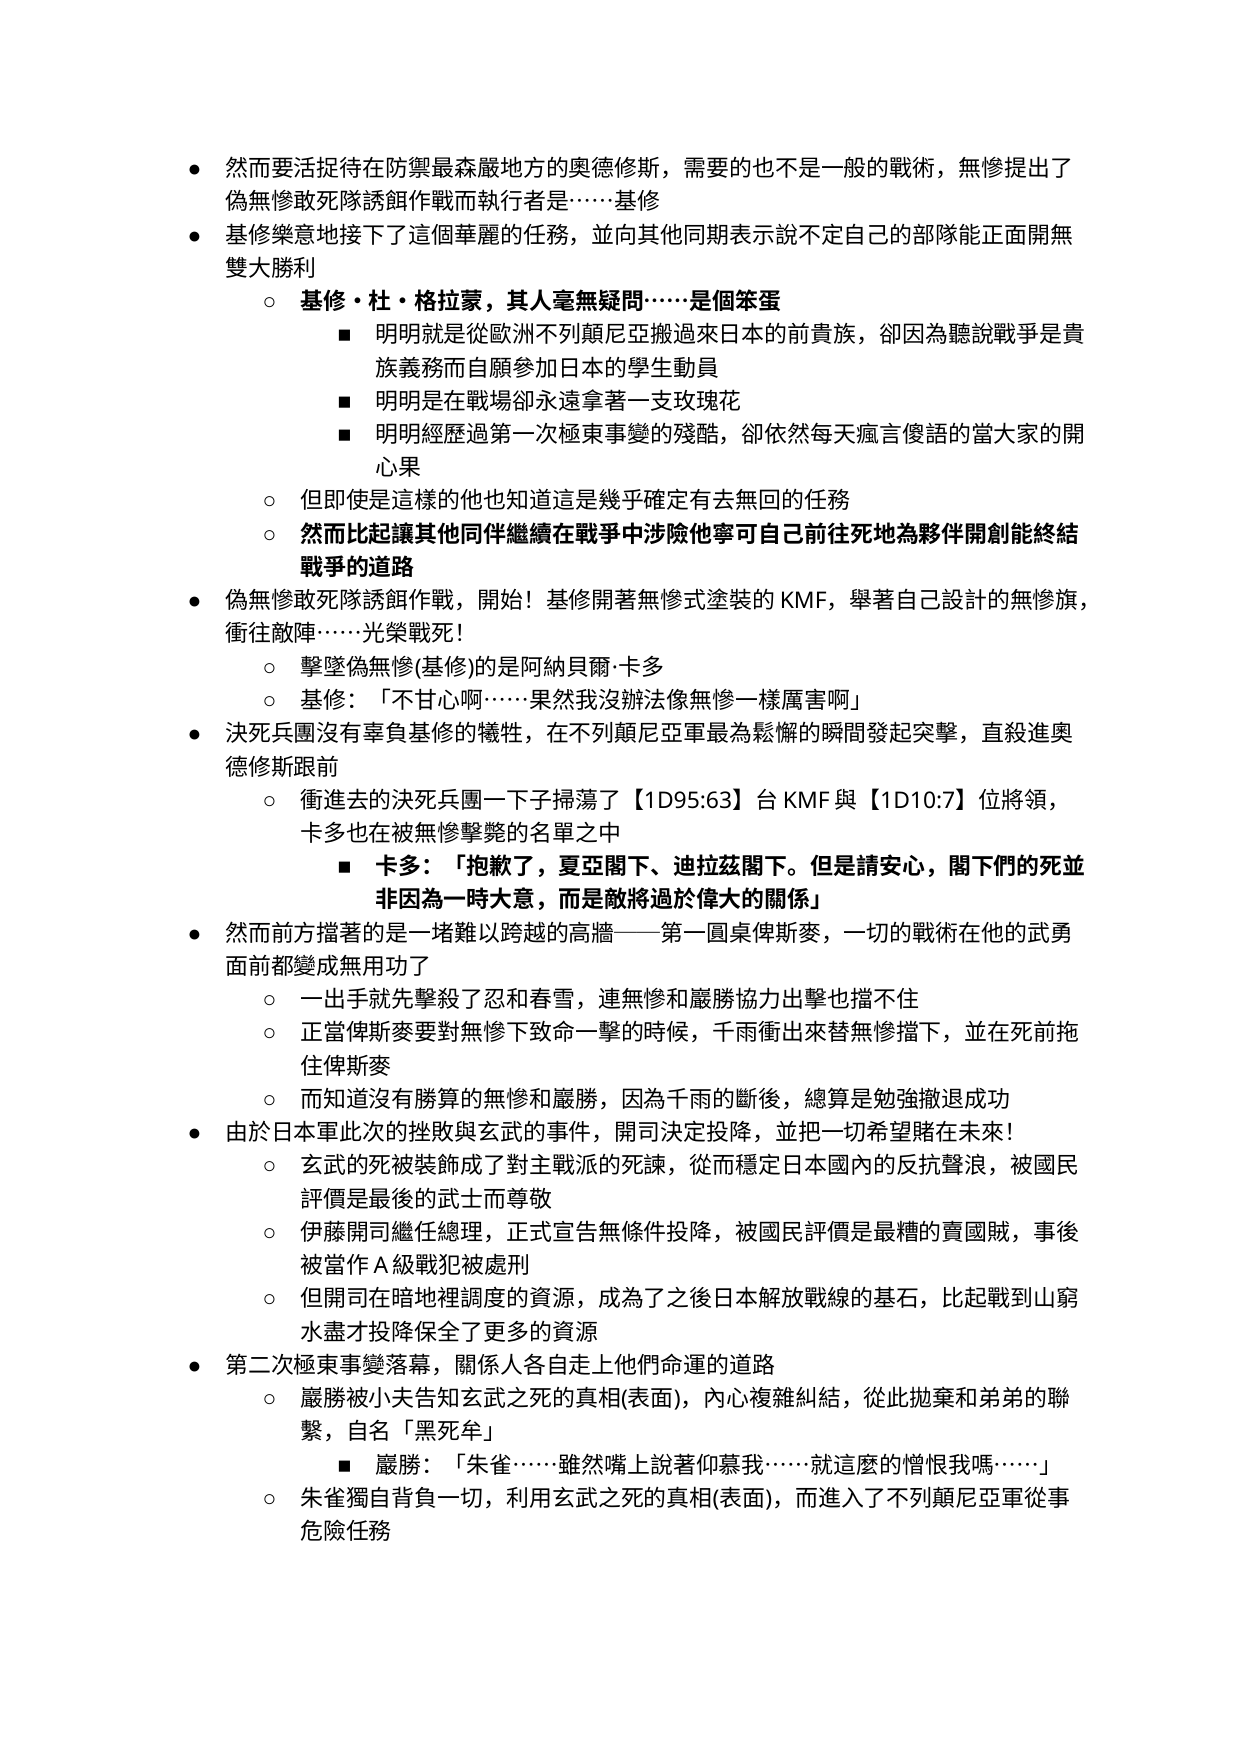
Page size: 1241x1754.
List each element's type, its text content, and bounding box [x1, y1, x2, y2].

list 明明經歷過第一次極東事變的殘酷，卻依然每天瘋言傻語的當大家的開心果 [337, 416, 1090, 482]
list 巖勝被小夫告知玄武之死的真相(表面)，內心複雜糾結，從此拋棄和弟弟的聯繫，自名「黑死牟」 [262, 1380, 1090, 1446]
list 然而前方擋著的是一堵難以跨越的高牆──第一圓桌俾斯麥，一切的戰術在他的武勇面前都變成無用功了 [187, 914, 1090, 981]
list 基修樂意地接下了這個華麗的任務，並向其他同期表示說不定自己的部隊能正面開無雙大勝利 [187, 216, 1090, 283]
list 伊藤開司繼任總理，正式宣告無條件投降，被國民評價是最糟的賣國賊，事後被當作A級戰犯被處刑 [262, 1214, 1090, 1280]
list 明明是在戰場卻永遠拿著一支玫瑰花 [337, 383, 1090, 416]
list 但開司在暗地裡調度的資源，成為了之後日本解放戰線的基石，比起戰到山窮水盡才投降保全了更多的資源 [262, 1280, 1090, 1347]
list 正當俾斯麥要對無慘下致命一擊的時候，千雨衝出來替無慘擋下，並在死前拖住俾斯麥 [262, 1014, 1090, 1081]
list 卡多：「抱歉了，夏亞閣下、迪拉茲閣下。但是請安心，閣下們的死並非因為一時大意，而是敵將過於偉大的關係」 [337, 848, 1090, 914]
list 偽無慘敢死隊誘餌作戰，開始！基修開著無慘式塗裝的KMF，舉著自己設計的無慘旗，衝往敵陣……光榮戰死！ [187, 582, 1090, 648]
list 巖勝：「朱雀……雖然嘴上說著仰慕我……就這麼的憎恨我嗎……」 [337, 1446, 1090, 1480]
list 一出手就先擊殺了忍和春雪，連無慘和巖勝協力出擊也擋不住 [262, 981, 1090, 1014]
list 由於日本軍此次的挫敗與玄武的事件，開司決定投降，並把一切希望賭在未來！ [187, 1114, 1090, 1147]
list 基修・杜・格拉蒙，其人毫無疑問……是個笨蛋 [262, 283, 1090, 316]
list 第二次極東事變落幕，關係人各自走上他們命運的道路 [187, 1347, 1090, 1380]
list 然而要活捉待在防禦最森嚴地方的奧德修斯，需要的也不是一般的戰術，無慘提出了偽無慘敢死隊誘餌作戰而執行者是……基修 [187, 150, 1090, 216]
list 擊墜偽無慘(基修)的是阿納貝爾·卡多 [262, 648, 1090, 682]
list 但即使是這樣的他也知道這是幾乎確定有去無回的任務 [262, 482, 1090, 516]
list 而知道沒有勝算的無慘和巖勝，因為千雨的斷後，總算是勉強撤退成功 [262, 1081, 1090, 1114]
list 明明就是從歐洲不列顛尼亞搬過來日本的前貴族，卻因為聽說戰爭是貴族義務而自願參加日本的學生動員 [337, 316, 1090, 383]
list 然而比起讓其他同伴繼續在戰爭中涉險他寧可自己前往死地為夥伴開創能終結戰爭的道路 [262, 516, 1090, 582]
list 朱雀獨自背負一切，利用玄武之死的真相(表面)，而進入了不列顛尼亞軍從事危險任務 [262, 1480, 1090, 1546]
list 基修：「不甘心啊……果然我沒辦法像無慘一樣厲害啊」 [262, 682, 1090, 715]
list 衝進去的決死兵團一下子掃蕩了【1D95:63】台KMF與【1D10:7】位將領，卡多也在被無慘擊斃的名單之中 [262, 782, 1090, 848]
list 決死兵團沒有辜負基修的犧牲，在不列顛尼亞軍最為鬆懈的瞬間發起突擊，直殺進奧德修斯跟前 [187, 715, 1090, 782]
list 玄武的死被裝飾成了對主戰派的死諫，從而穩定日本國內的反抗聲浪，被國民評價是最後的武士而尊敬 [262, 1147, 1090, 1214]
